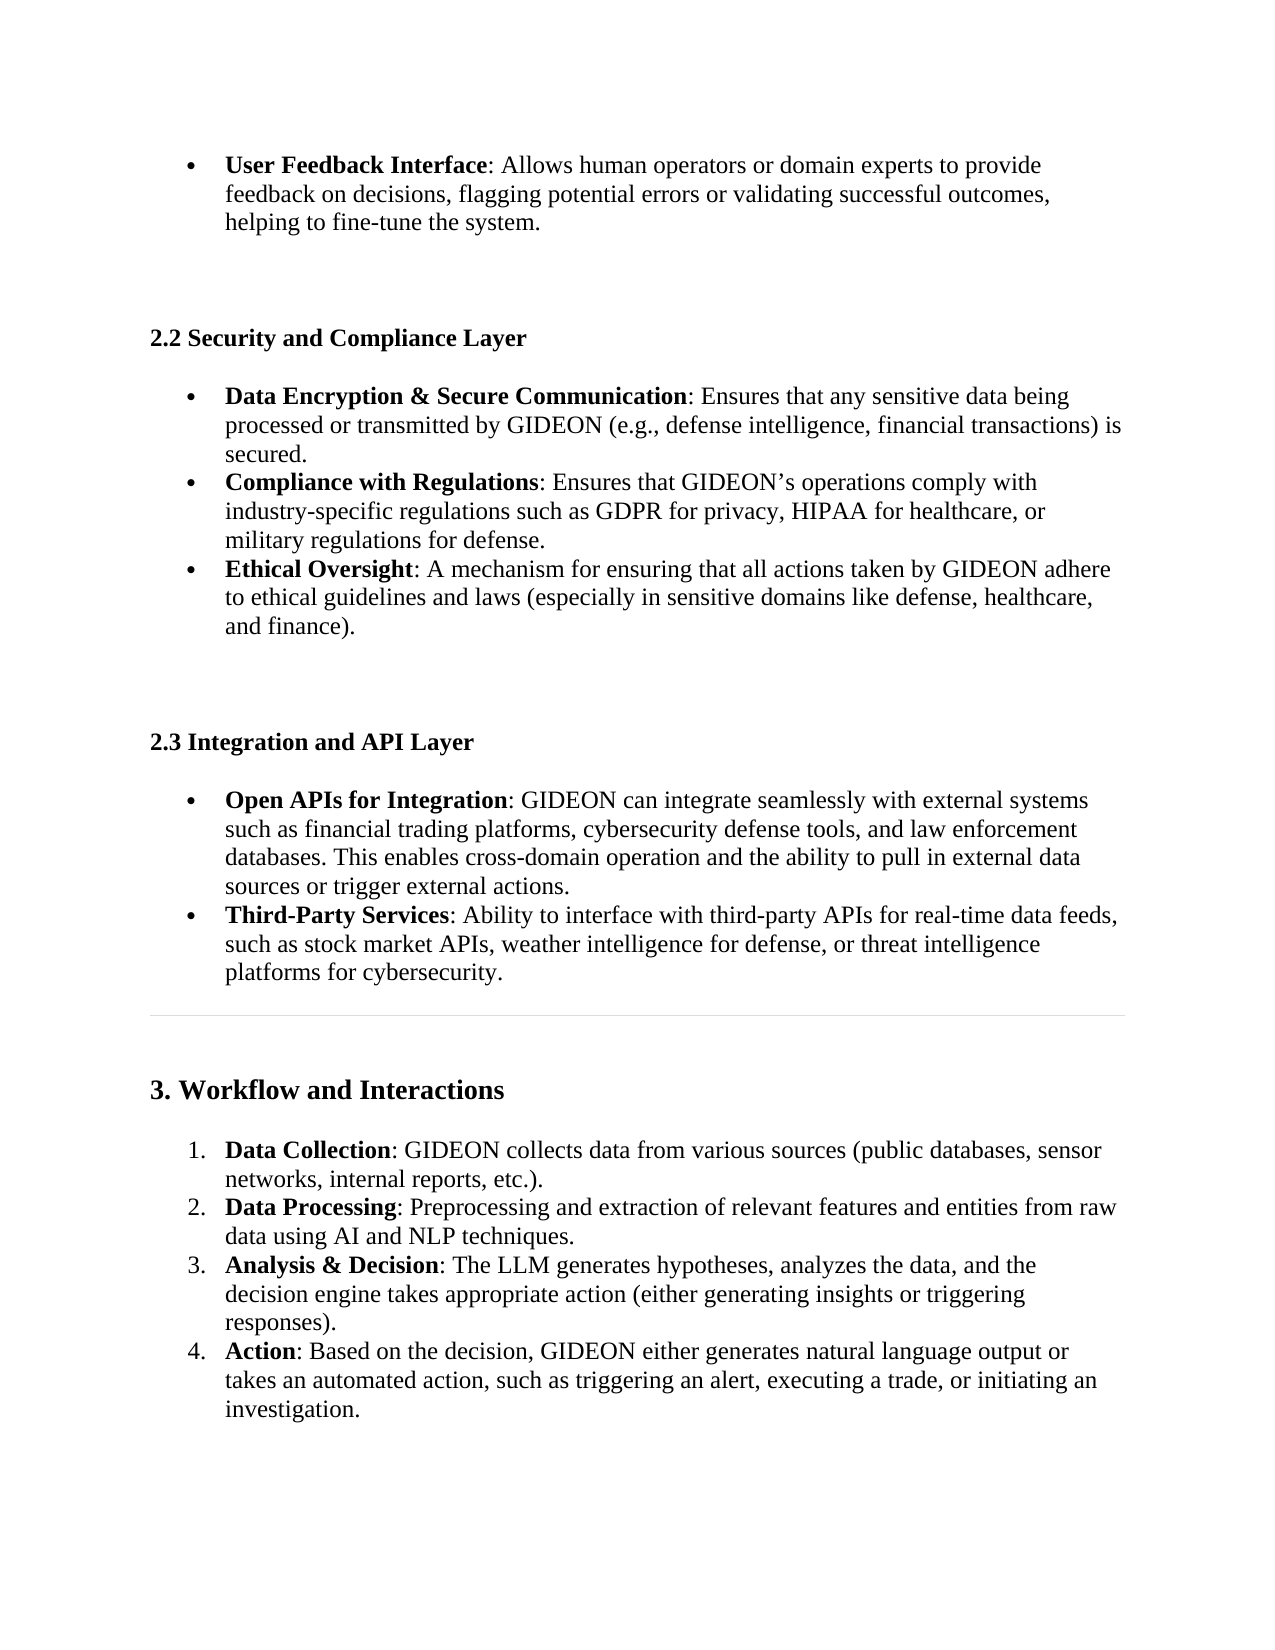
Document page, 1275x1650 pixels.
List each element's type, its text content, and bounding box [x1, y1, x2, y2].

list Third-Party Services: Ability to interface with third-party APIs for real-time data feeds, such as stock market APIs, weather intelligence for defense, or threat intelligence platforms for cybersecurity. [187, 900, 1125, 986]
list Data Encryption & Secure Communication: Ensures that any sensitive data being processed or transmitted by GIDEON (e.g., defense intelligence, financial transactions) is secured. [187, 381, 1125, 467]
text 2.3 Integration and API Layer [150, 727, 1125, 756]
list Open APIs for Integration: GIDEON can integrate seamlessly with external systems such as financial trading platforms, cybersecurity defense tools, and law enforcement databases. This enables cross-domain operation and the ability to pull in external data sources or trigger external actions. [187, 785, 1125, 900]
list Data Collection: GIDEON collects data from various sources (public databases, sensor networks, internal reports, etc.). [187, 1135, 1125, 1192]
list Action: Based on the decision, GIDEON either generates natural language output or takes an automated action, such as triggering an alert, executing a trade, or initiating an investigation. [187, 1336, 1125, 1422]
list User Feedback Interface: Allows human operators or domain experts to provide feedback on decisions, flagging potential errors or validating successful outcomes, helping to fine-tune the system. [187, 150, 1125, 236]
list Ethical Oversight: A mechanism for ensuring that all actions taken by GIDEON adhere to ethical guidelines and laws (especially in sensitive domains like defense, healthcare, and finance). [187, 554, 1125, 640]
list Analysis & Decision: The LLM generates hypotheses, analyzes the data, and the decision engine takes appropriate action (either generating insights or triggering responses). [187, 1250, 1125, 1336]
text 3. Workflow and Interactions [150, 1073, 1125, 1106]
list Compliance with Regulations: Ensures that GIDEON’s operations comply with industry-specific regulations such as GDPR for privacy, HIPAA for healthcare, or military regulations for defense. [187, 467, 1125, 554]
list Data Processing: Preprocessing and extraction of relevant features and entities from raw data using AI and NLP techniques. [187, 1192, 1125, 1250]
text 2.2 Security and Compliance Layer [150, 323, 1125, 352]
